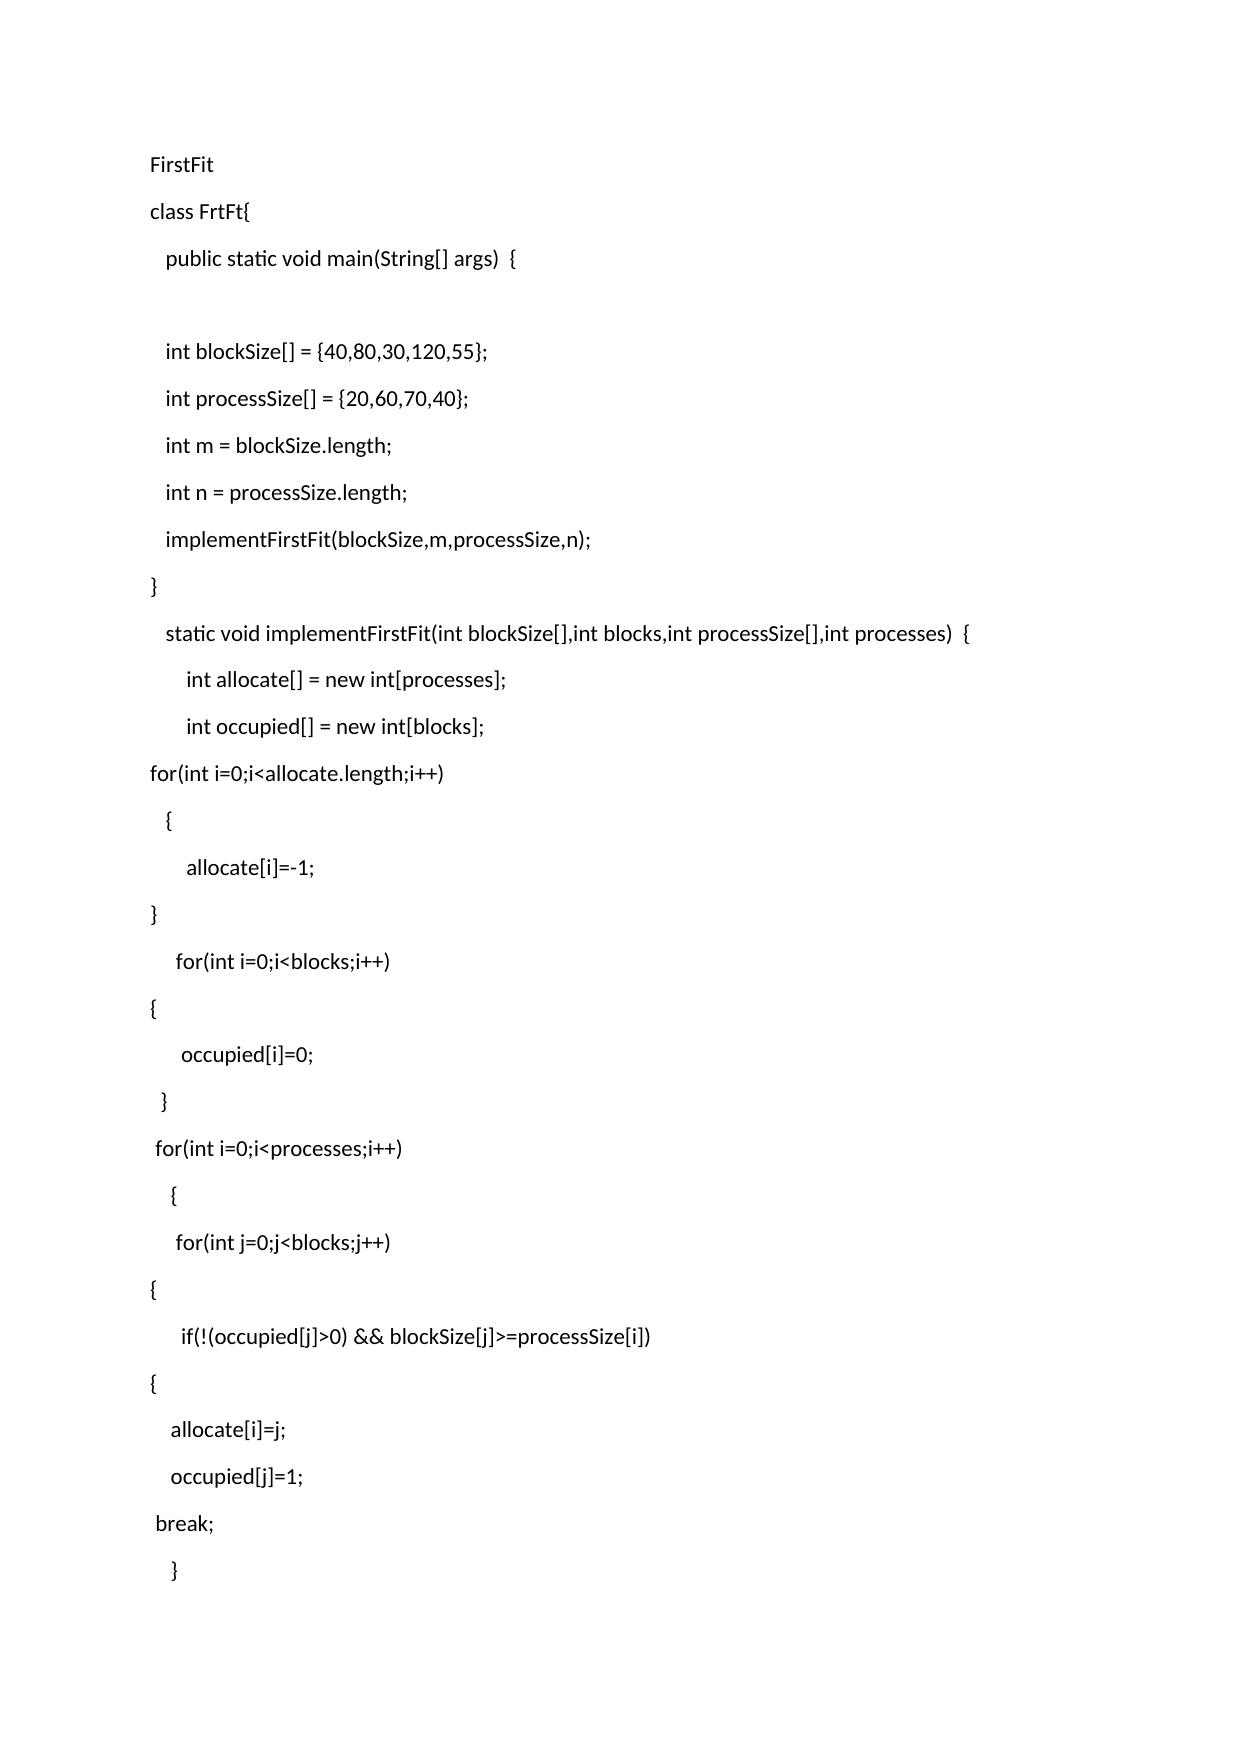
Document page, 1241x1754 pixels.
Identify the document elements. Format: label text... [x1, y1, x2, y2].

text } [150, 1556, 1090, 1584]
text } [150, 900, 1090, 928]
text class FrtFt{ [150, 197, 1090, 225]
text } [150, 572, 1090, 600]
text for(int j=0;j<blocks;j++) [150, 1228, 1090, 1256]
text { [150, 1369, 1090, 1397]
text { [150, 1275, 1090, 1303]
text int m = blockSize.length; [150, 431, 1090, 459]
text FirstFit [150, 150, 1090, 178]
text allocate[i]=-1; [150, 853, 1090, 881]
text allocate[i]=j; [150, 1416, 1090, 1444]
text public static void main(String[] args) { [150, 244, 1090, 272]
text int occupied[] = new int[blocks]; [150, 712, 1090, 741]
text if(!(occupied[j]>0) && blockSize[j]>=processSize[i]) [150, 1322, 1090, 1350]
text occupied[j]=1; [150, 1462, 1090, 1491]
text implementFirstFit(blockSize,m,processSize,n); [150, 525, 1090, 553]
text int blockSize[] = {40,80,30,120,55}; [150, 337, 1090, 366]
text { [150, 806, 1090, 834]
text int allocate[] = new int[processes]; [150, 666, 1090, 694]
text int processSize[] = {20,60,70,40}; [150, 384, 1090, 412]
text for(int i=0;i<allocate.length;i++) [150, 759, 1090, 787]
text static void implementFirstFit(int blockSize[],int blocks,int processSize[],int processes) { [150, 619, 1090, 647]
text { [150, 1181, 1090, 1209]
text for(int i=0;i<processes;i++) [150, 1134, 1090, 1162]
text int n = processSize.length; [150, 478, 1090, 506]
text } [150, 1087, 1090, 1116]
text for(int i=0;i<blocks;i++) [150, 947, 1090, 975]
text { [150, 994, 1090, 1022]
text break; [150, 1509, 1090, 1537]
text occupied[i]=0; [150, 1041, 1090, 1069]
